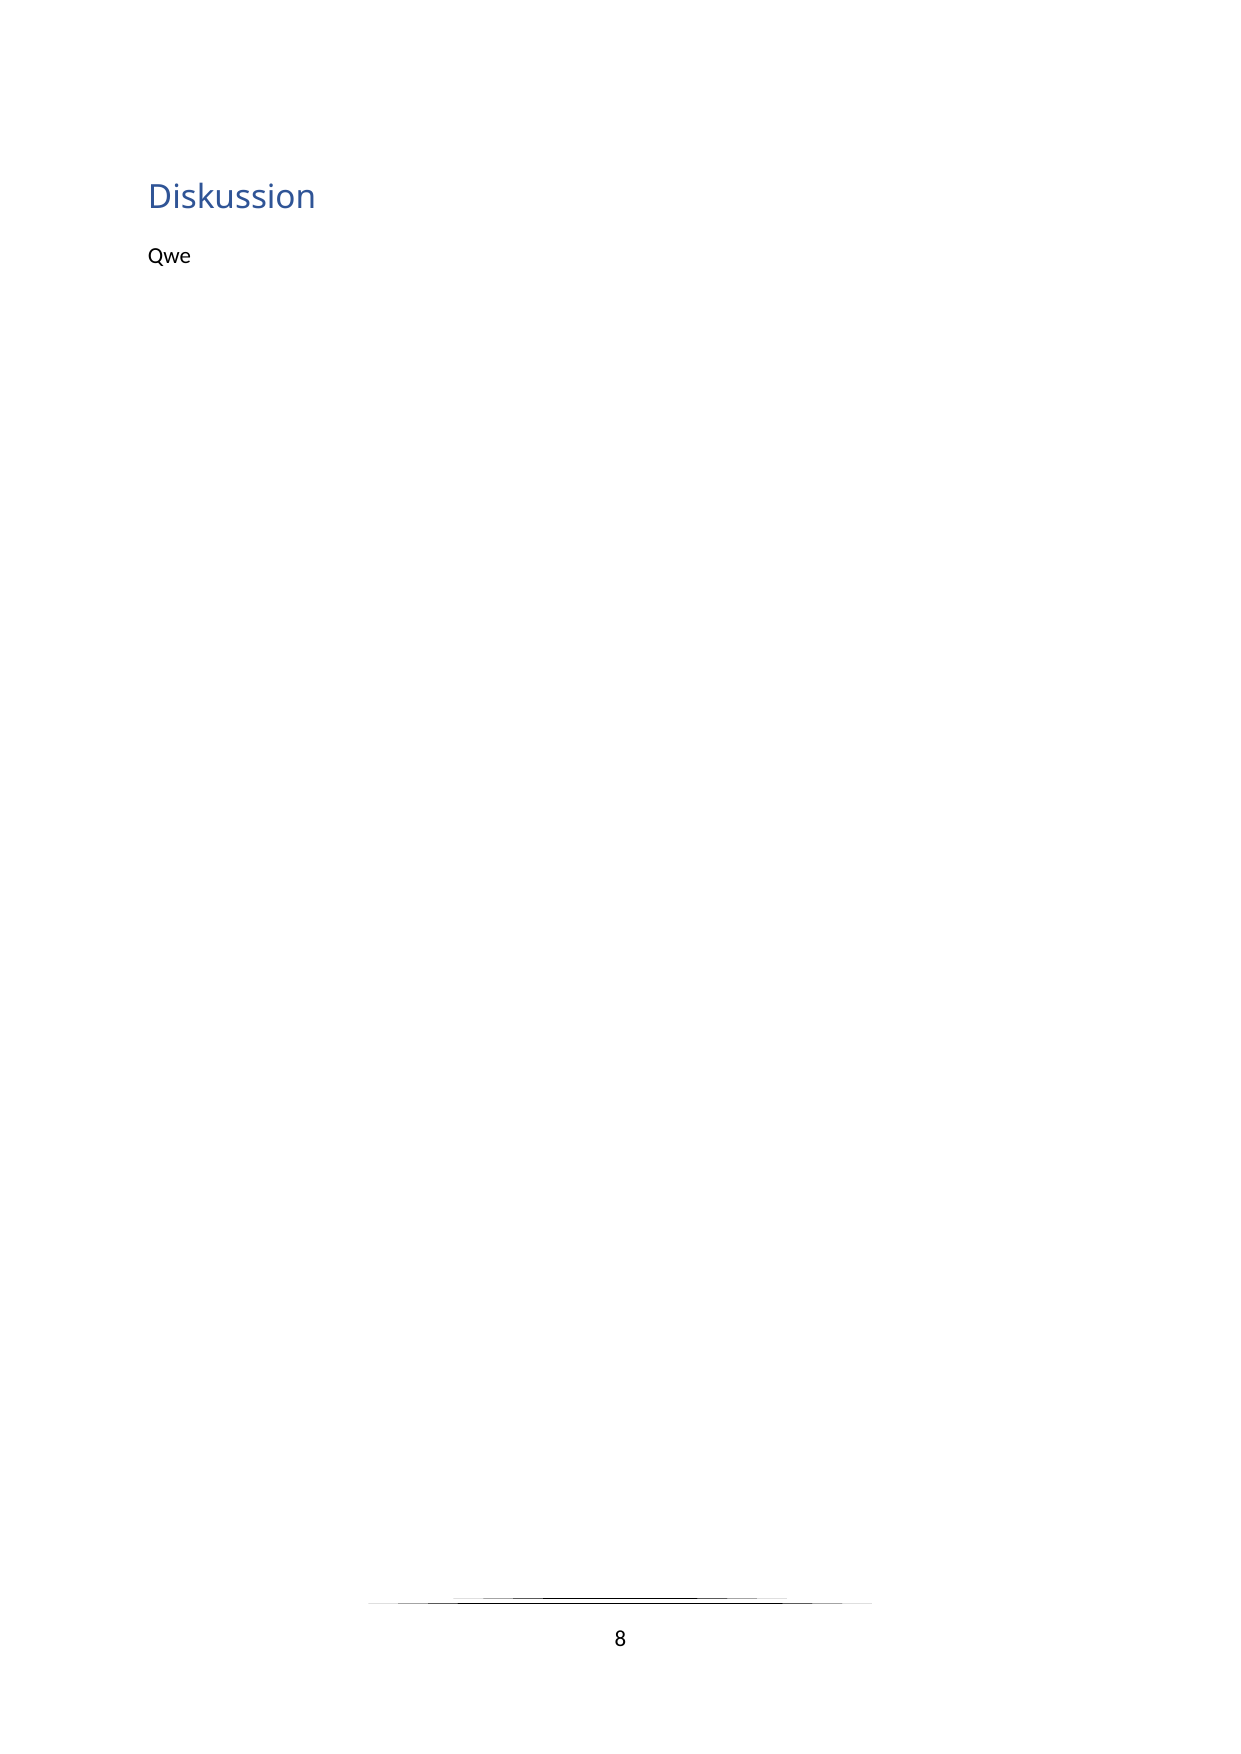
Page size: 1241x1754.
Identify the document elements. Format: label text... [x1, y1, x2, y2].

subtitle Diskussion [148, 173, 1093, 218]
text Qwe [148, 241, 1093, 269]
